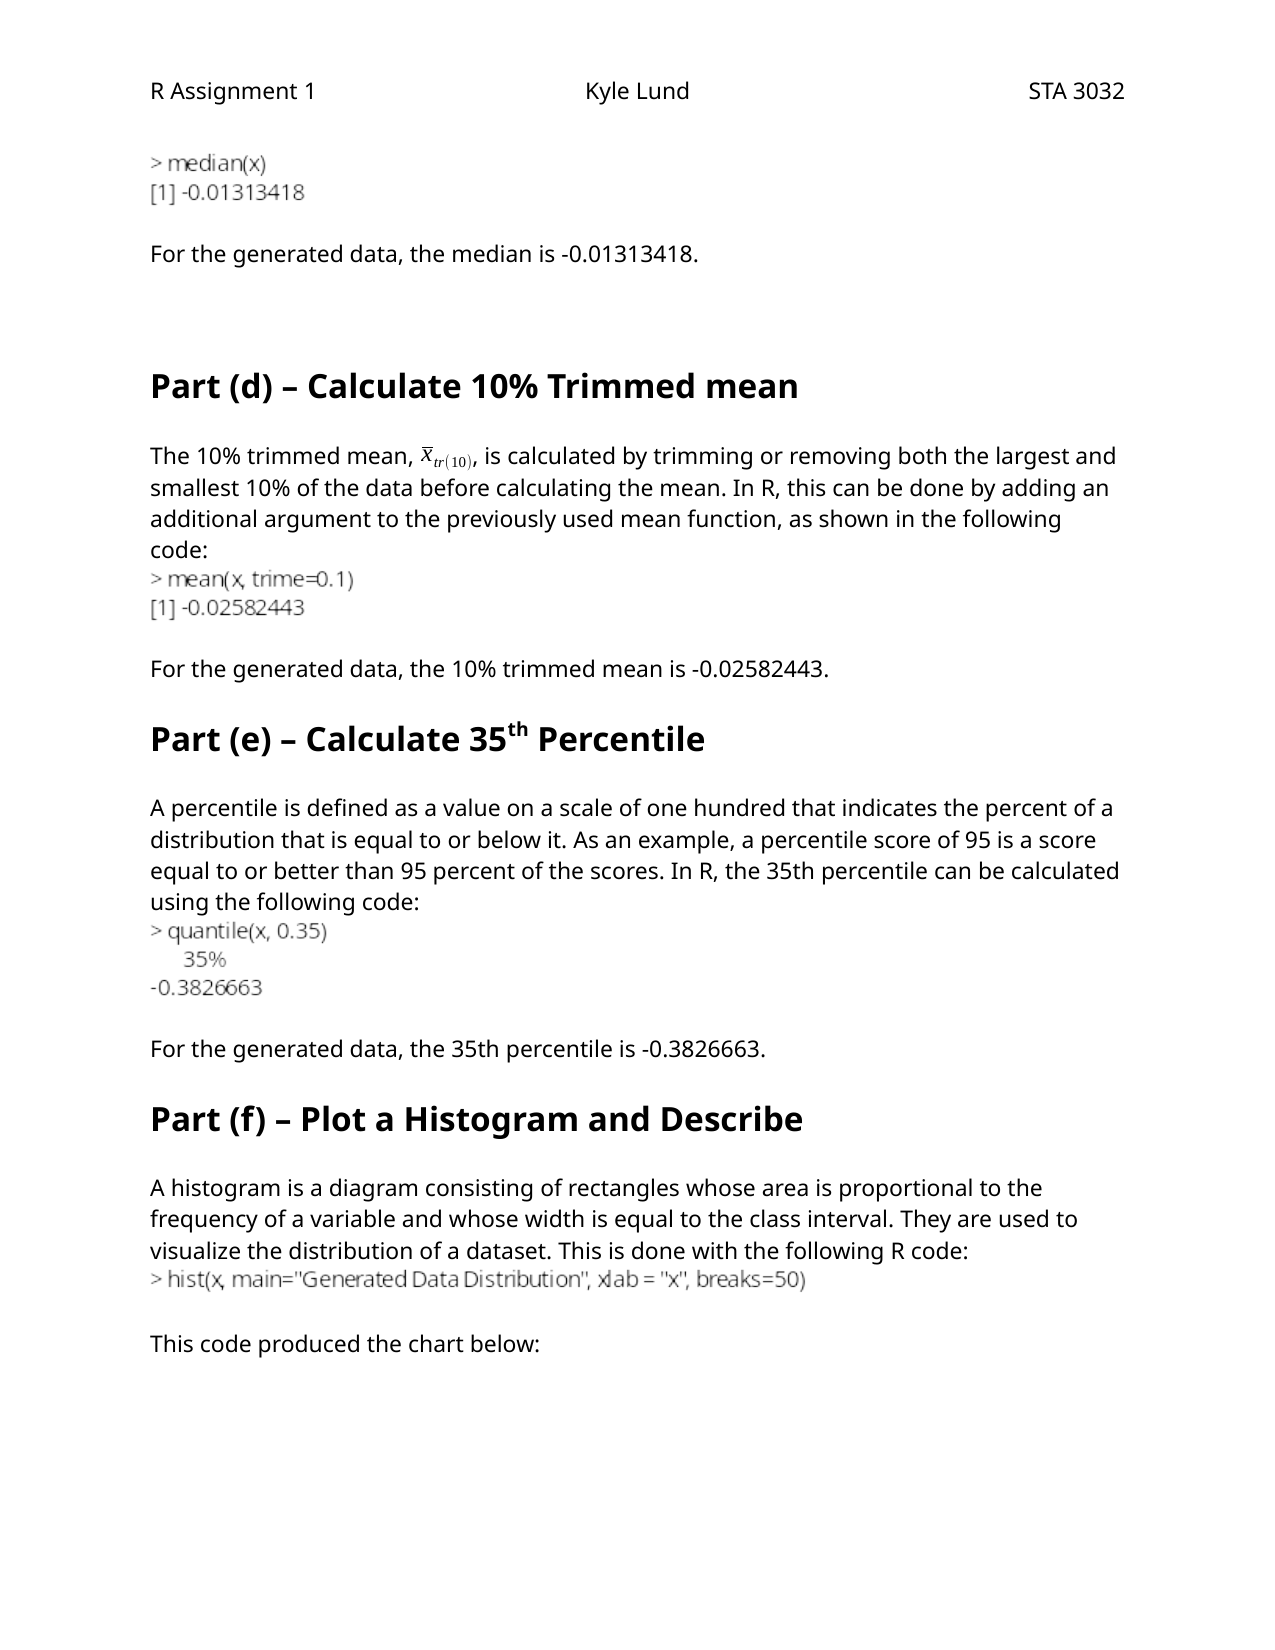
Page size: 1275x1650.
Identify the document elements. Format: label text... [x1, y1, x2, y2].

text For the generated data, the 10% trimmed mean is -0.02582443. [150, 653, 1125, 684]
text For the generated data, the median is -0.01313418. [150, 237, 1125, 269]
text This code produced the chart below: [150, 1328, 1125, 1359]
text Part (f) – Plot a Histogram and Describe [150, 1095, 1125, 1141]
text A percentile is defined as a value on a scale of one hundred that indicates the percent of a distribution that is equal to or below it. As an example, a percentile score of 95 is a score equal to or better than 95 percent of the scores. In R, the 35th percentile can be calculated using the following code: [150, 792, 1125, 917]
text For the generated data, the 35th percentile is -0.3826663. [150, 1033, 1125, 1064]
text A histogram is a diagram consisting of rectangles whose area is proportional to the frequency of a variable and whose width is equal to the class interval. They are used to visualize the distribution of a dataset. This is done with the following R code: [150, 1172, 1125, 1266]
text Part (d) – Calculate 10% Trimmed mean [150, 362, 1125, 408]
text Part (e) – Calculate 35th Percentile [150, 716, 1125, 761]
text The 10% trimmed mean, , is calculated by trimming or removing both the largest and smallest 10% of the data before calculating the mean. In R, this can be done by adding an additional argument to the previously used mean function, as shown in the following code: [150, 439, 1125, 566]
